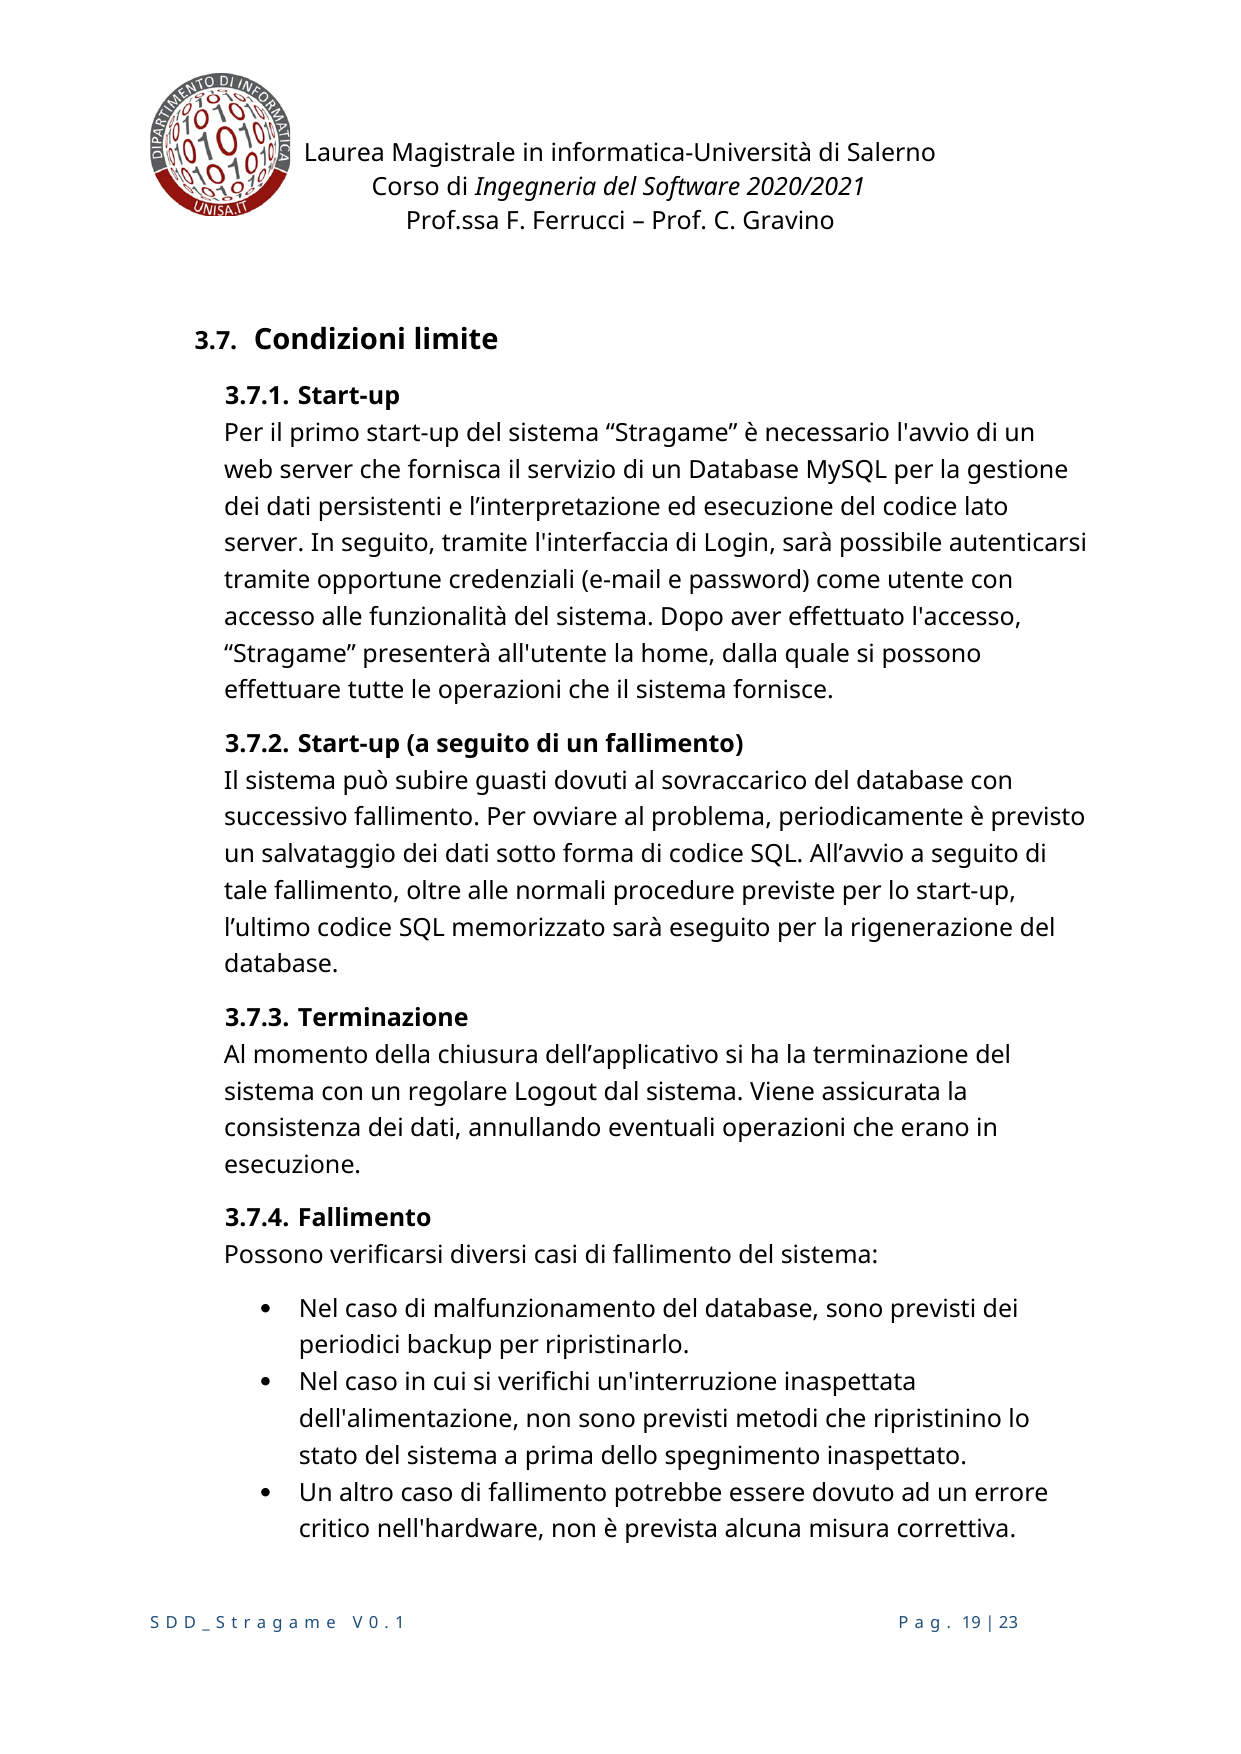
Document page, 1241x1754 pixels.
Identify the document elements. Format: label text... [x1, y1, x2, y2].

picture [149, 73, 290, 215]
list Start-up (a seguito di un fallimento) [225, 726, 1090, 759]
text Per il primo start-up del sistema “Stragame” è necessario l'avvio di un web server che fornisca il servizio di un Database MySQL per la gestione dei dati persistenti e l’interpretazione ed esecuzione del codice lato server. In seguito, tramite l'interfaccia di Login, sarà possibile autenticarsi tramite opportune credenziali (e-mail e password) come utente con accesso alle funzionalità del sistema. Dopo aver effettuato l'accesso, “Stragame” presenterà all'utente la home, dalla quale si possono effettuare tutte le operazioni che il sistema fornisce. [224, 415, 1090, 706]
text Possono verificarsi diversi casi di fallimento del sistema: [224, 1237, 1090, 1271]
list Terminazione [225, 999, 1090, 1034]
list Nel caso in cui si verifichi un'interruzione inaspettata dell'alimentazione, non sono previsti metodi che ripristinino lo stato del sistema a prima dello spegnimento inaspettato. [261, 1364, 1090, 1471]
list Nel caso di malfunzionamento del database, sono previsti dei periodici backup per ripristinarlo. [261, 1290, 1090, 1361]
list Start-up [225, 378, 1090, 412]
list Un altro caso di fallimento potrebbe essere dovuto ad un errore critico nell'hardware, non è prevista alcuna misura correttiva. [261, 1474, 1090, 1545]
list Fallimento [225, 1200, 1090, 1234]
text Il sistema può subire guasti dovuti al sovraccarico del database con successivo fallimento. Per ovviare al problema, periodicamente è previsto un salvataggio dei dati sotto forma di codice SQL. All’avvio a seguito di tale fallimento, oltre alle normali procedure previste per lo start-up, l’ultimo codice SQL memorizzato sarà eseguito per la rigenerazione del database. [224, 762, 1090, 980]
text Al momento della chiusura dell’applicativo si ha la terminazione del sistema con un regolare Logout dal sistema. Viene assicurata la consistenza dei dati, annullando eventuali operazioni che erano in esecuzione. [224, 1036, 1090, 1181]
list Condizioni limite [194, 318, 1090, 358]
